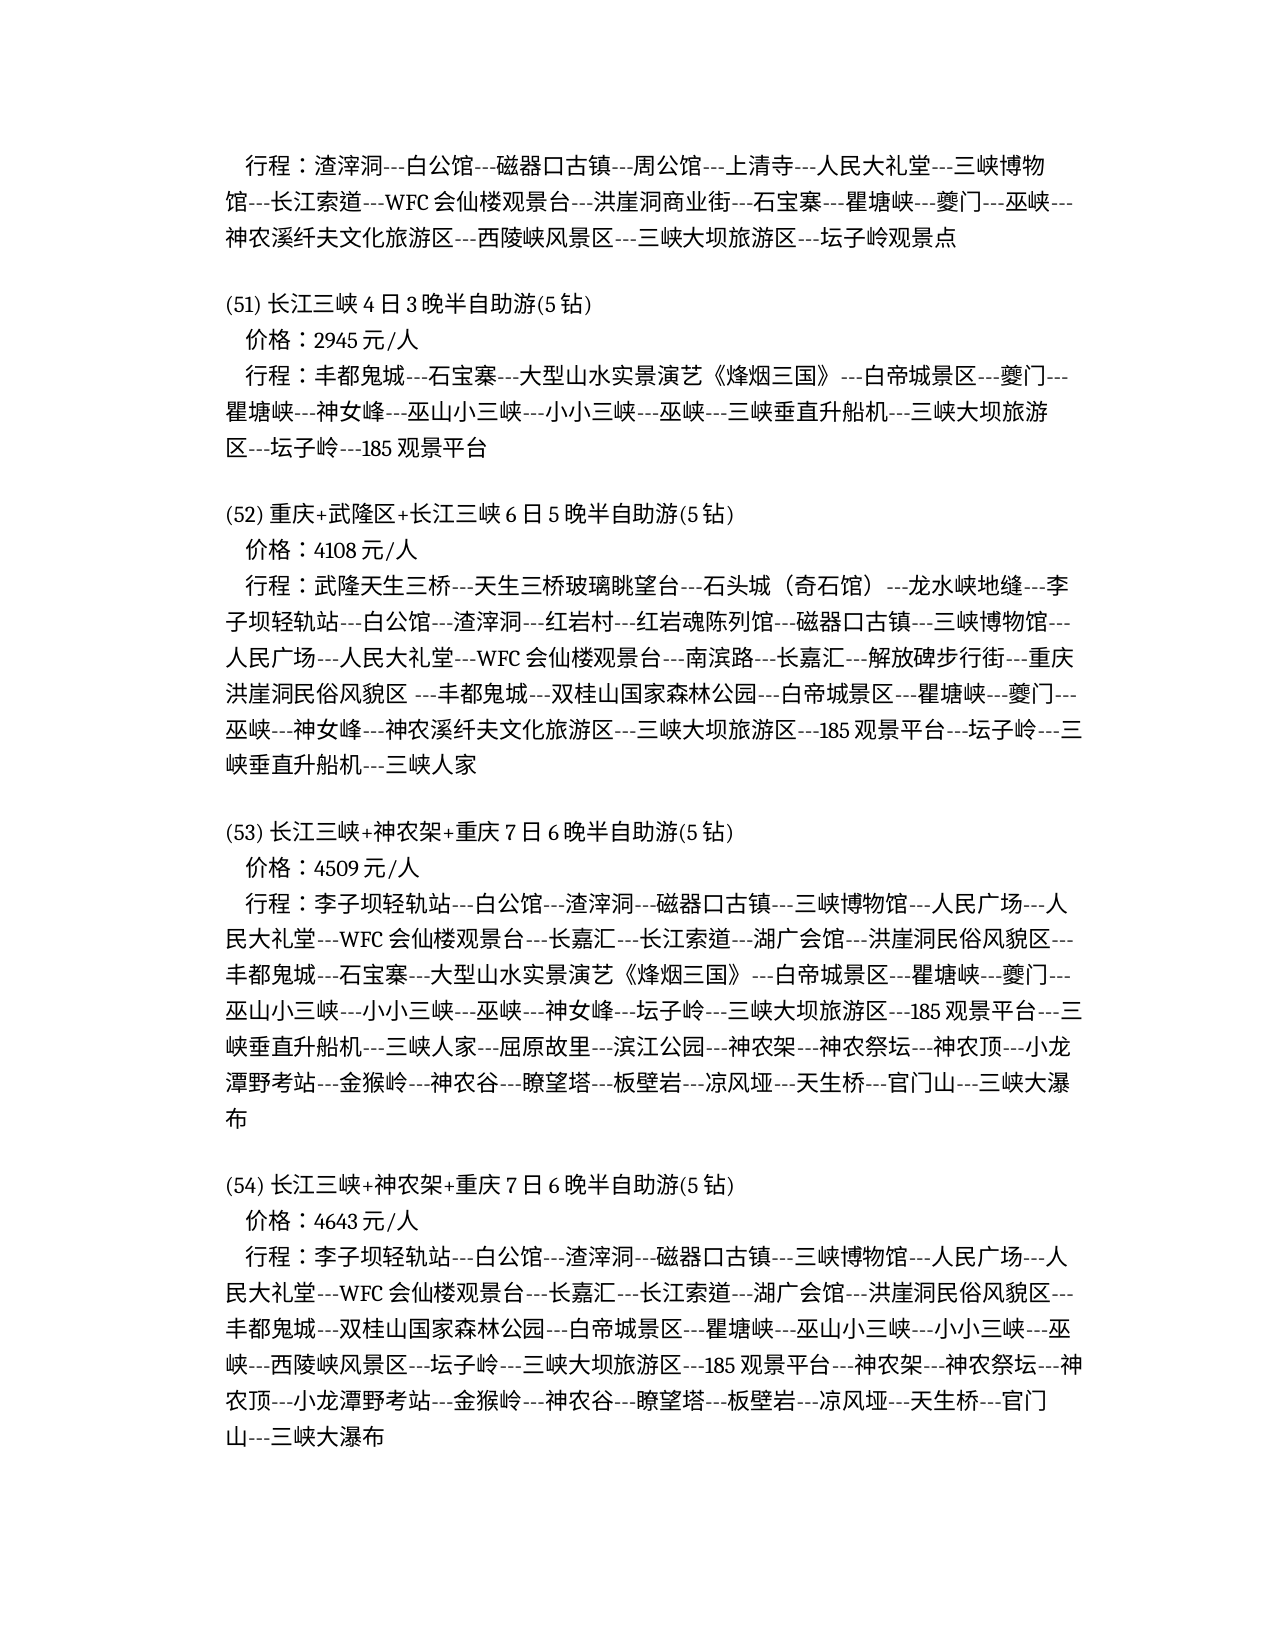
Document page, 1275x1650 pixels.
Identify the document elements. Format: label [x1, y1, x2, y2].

list [187, 150, 1087, 1482]
